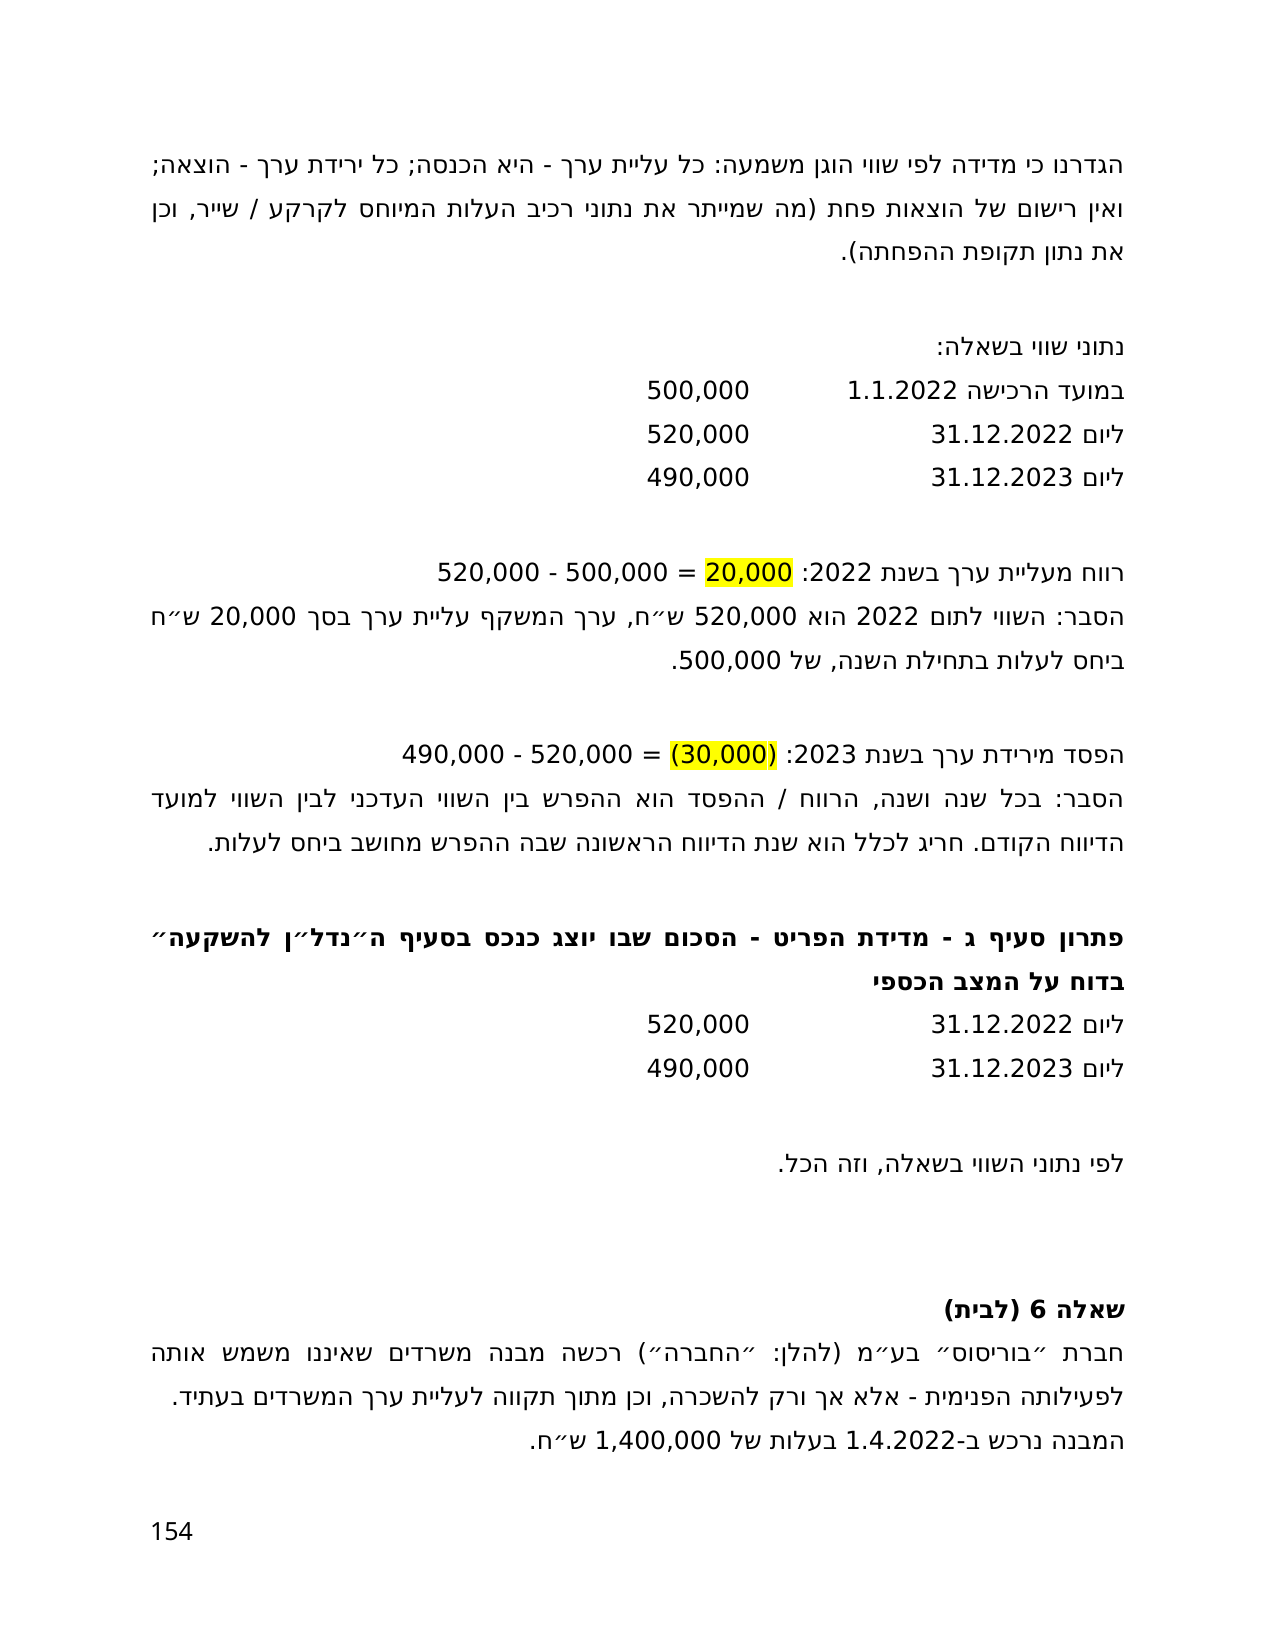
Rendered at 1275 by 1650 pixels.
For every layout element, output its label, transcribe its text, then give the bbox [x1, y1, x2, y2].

text במועד הרכישה 1.1.2022 500,000 [150, 376, 1125, 405]
text לפי נתוני השווי בשאלה, וזה הכל. [150, 1149, 1125, 1178]
text רווח מעליית ערך בשנת 2022: 20,000 = 500,000 - 520,000 [793, 558, 1125, 587]
text הסבר: בכל שנה ושנה, הרווח / ההפסד הוא ההפרש בין השווי העדכני לבין השווי למועד הדיווח הקודם. חריג לכלל הוא שנת הדיווח הראשונה שבה ההפרש מחושב ביחס לעלות. [150, 784, 1125, 857]
text ליום 31.12.2022 520,000 [150, 420, 1125, 449]
text ליום 31.12.2022 520,000 [150, 1010, 1125, 1039]
text רווח מעליית ערך בשנת 2022: 20,000 = 500,000 - 520,000 [150, 558, 705, 587]
text הגדרנו כי מדידה לפי שווי הוגן משמעה: כל עליית ערך - היא הכנסה; כל ירידת ערך - הוצאה; ואין רישום של הוצאות פחת (מה שמייתר את נתוני רכיב העלות המיוחס לקרקע / שייר, וכן את נתון תקופת ההפחתה). [150, 150, 1125, 267]
text נתוני שווי בשאלה: [150, 332, 1125, 361]
text ליום 31.12.2023 490,000 [150, 1054, 1125, 1083]
text הפסד מירידת ערך בשנת 2023: (30,000) = 520,000 - 490,000 [150, 741, 670, 770]
text פתרון סעיף ג - מדידת הפריט - הסכום שבו יוצג כנכס בסעיף ה״נדל״ן להשקעה״ בדוח על המצב הכספי [150, 923, 1125, 996]
text הסבר: השווי לתום 2022 הוא 520,000 ש״ח, ערך המשקף עליית ערך בסך 20,000 ש״ח ביחס לעלות בתחילת השנה, של 500,000. [150, 602, 1125, 675]
text ליום 31.12.2023 490,000 [150, 463, 1125, 493]
text הפסד מירידת ערך בשנת 2023: (30,000) = 520,000 - 490,000 [777, 741, 1125, 770]
text שאלה 6 (לבית) [150, 1295, 1125, 1324]
text המבנה נרכש ב-1.4.2022 בעלות של 1,400,000 ש״ח. [150, 1426, 1125, 1455]
text חברת ״בוריסוס״ בע״מ (להלן: ״החברה״) רכשה מבנה משרדים שאיננו משמש אותה לפעילותה הפנימית - אלא אך ורק להשכרה, וכן מתוך תקווה לעליית ערך המשרדים בעתיד. [150, 1338, 1125, 1411]
